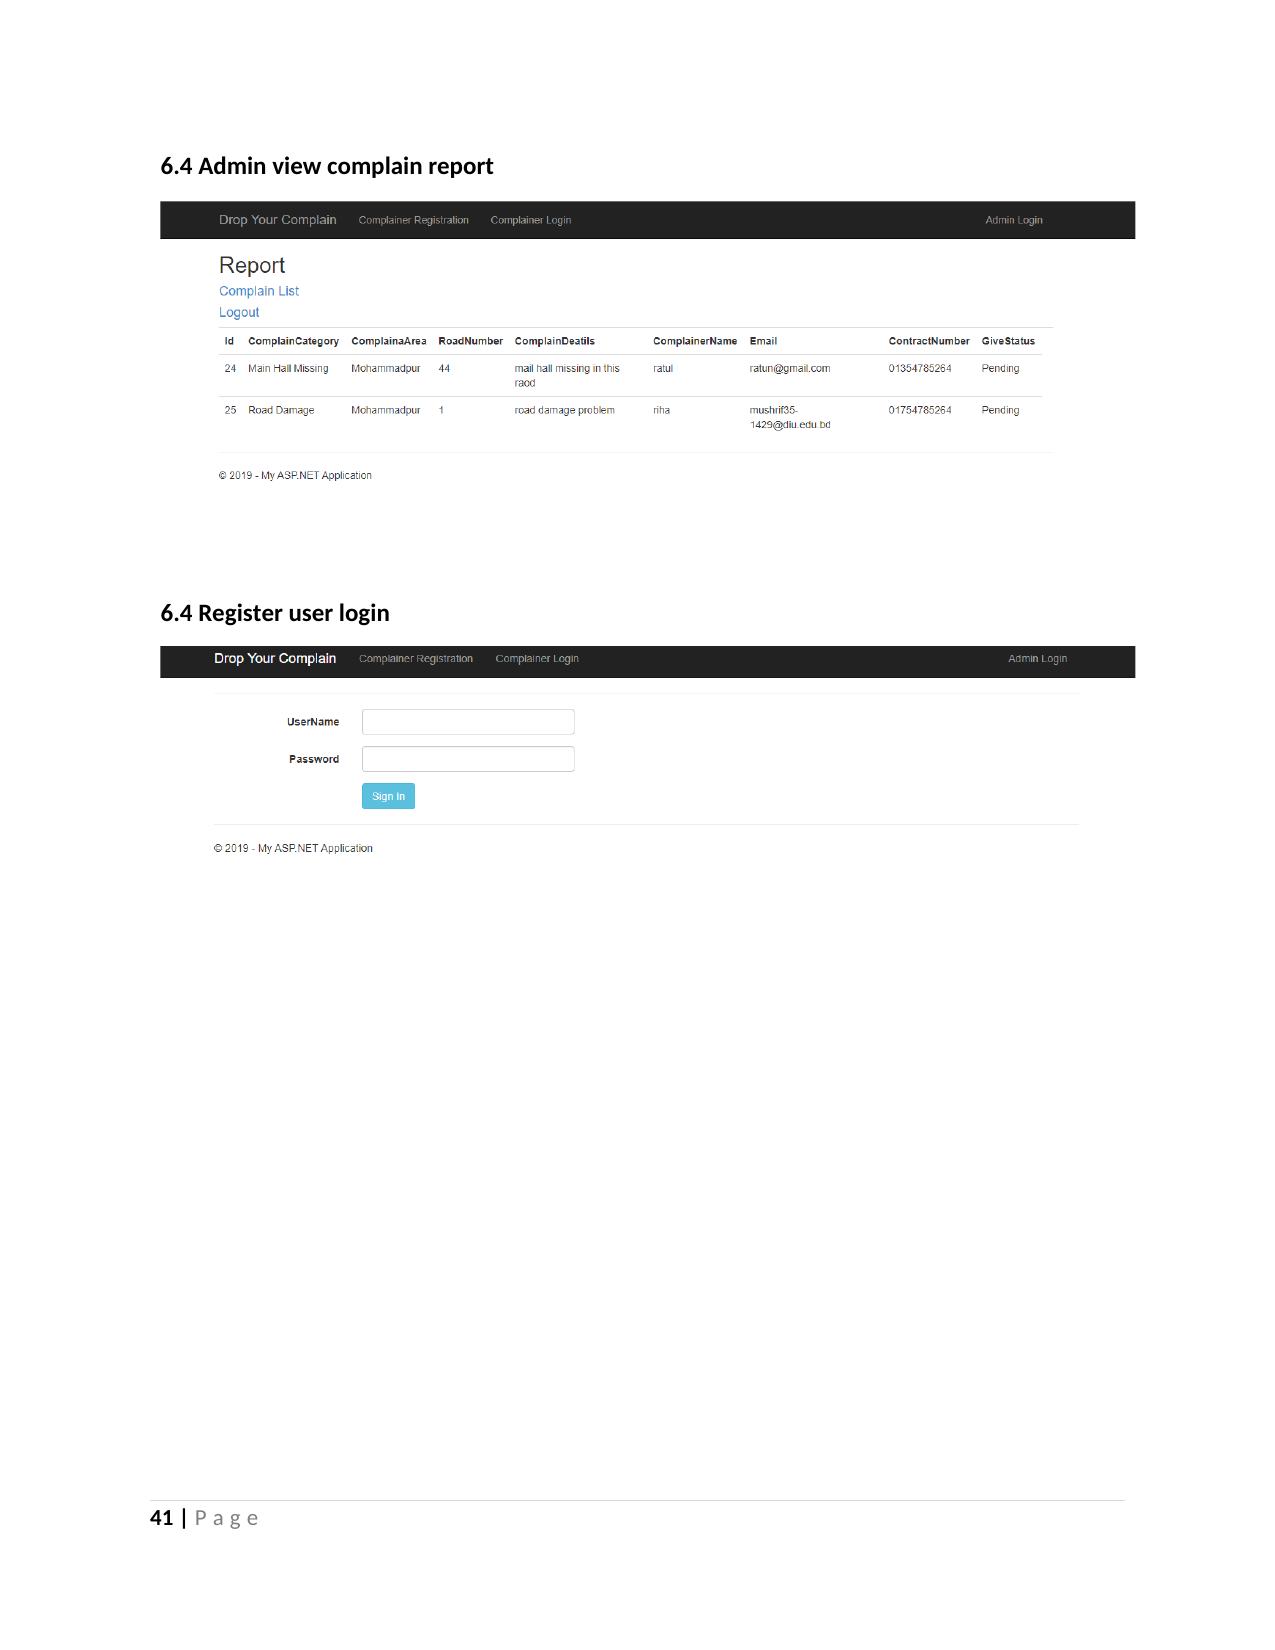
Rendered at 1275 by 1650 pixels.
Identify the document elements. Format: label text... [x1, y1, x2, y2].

picture [160, 199, 1136, 579]
picture [160, 646, 1136, 1075]
text 6.4 Register user login [160, 597, 1125, 628]
text 6.4 Admin view complain report [160, 150, 1125, 181]
